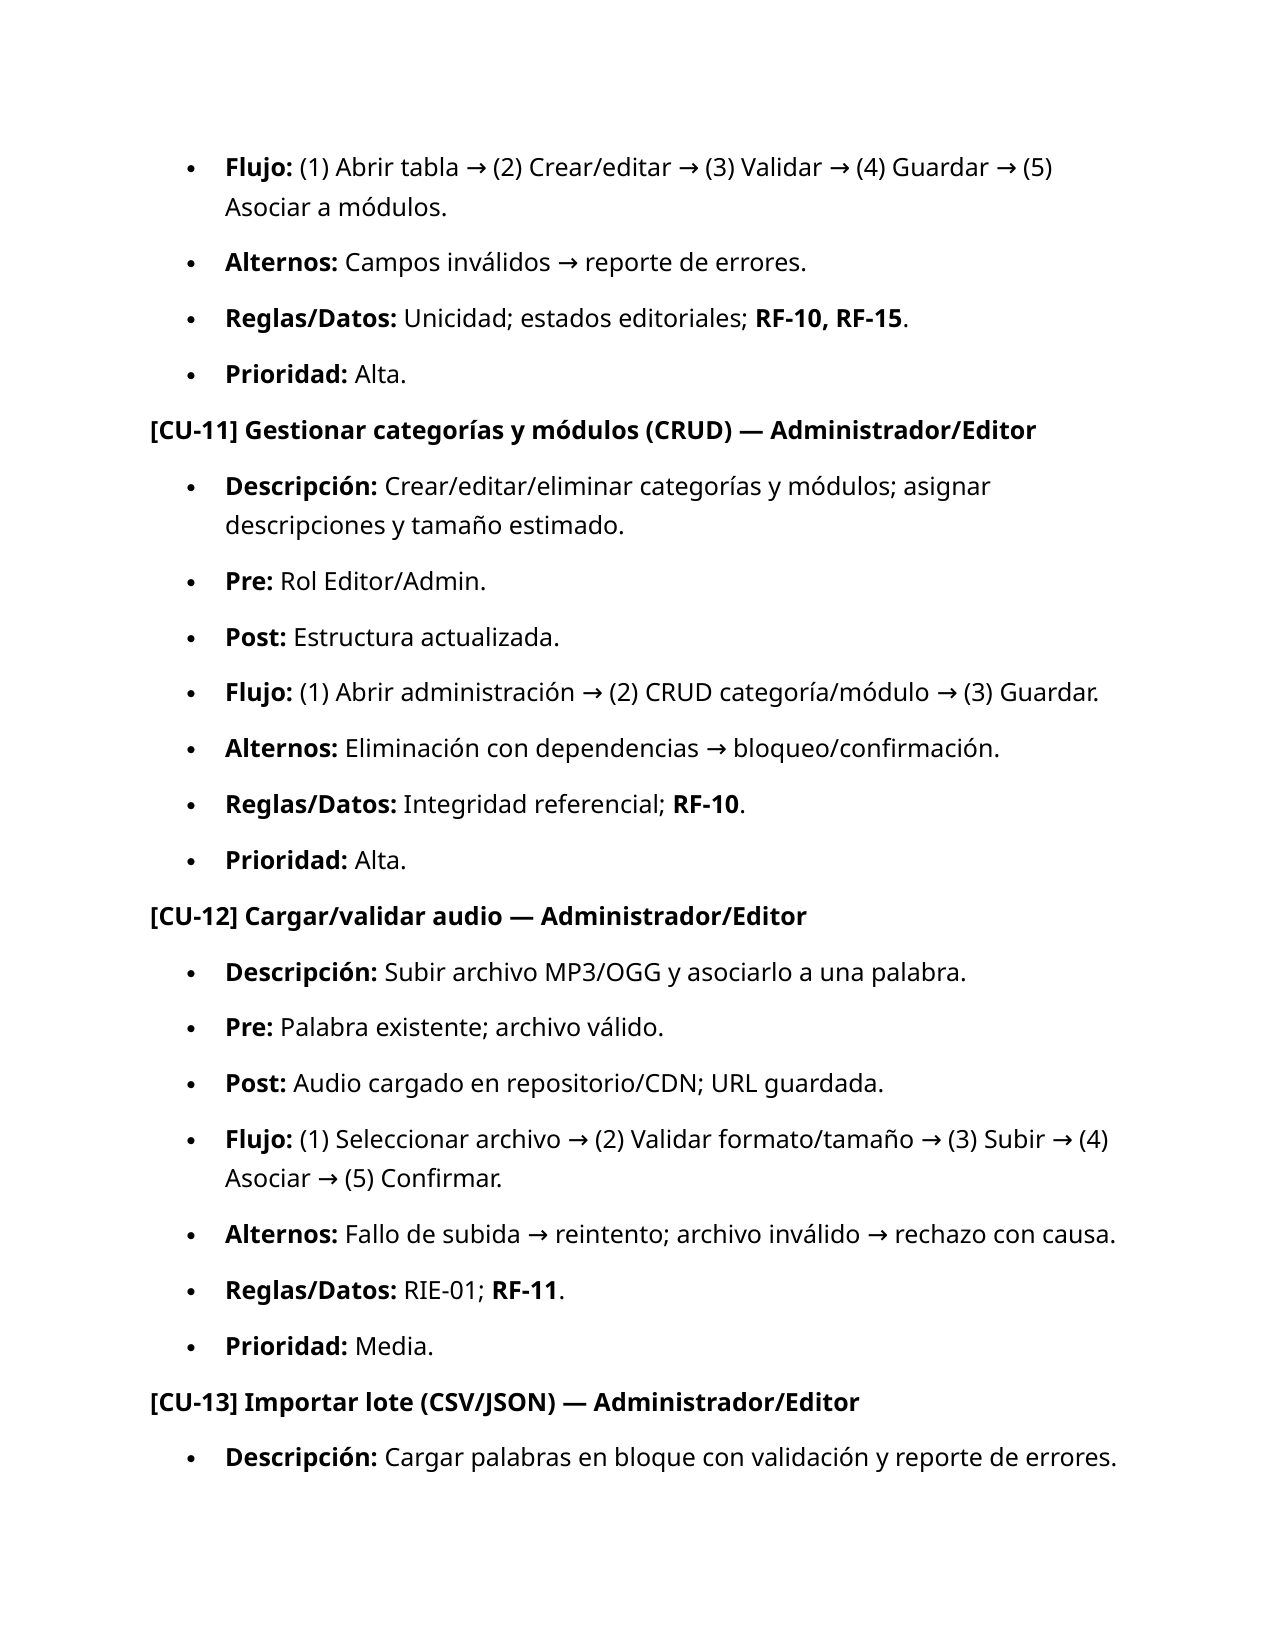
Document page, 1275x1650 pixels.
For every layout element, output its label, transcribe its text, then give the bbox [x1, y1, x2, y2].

list Reglas/Datos: RIE-01; RF-11. [187, 1272, 1125, 1307]
list Prioridad: Alta. [187, 357, 1125, 391]
list Prioridad: Alta. [187, 842, 1125, 877]
list Pre: Rol Editor/Admin. [187, 563, 1125, 597]
list Alternos: Fallo de subida → reintento; archivo inválido → rechazo con causa. [187, 1217, 1125, 1251]
text [CU-11] Gestionar categorías y módulos (CRUD) — Administrador/Editor [150, 412, 1125, 447]
list Post: Audio cargado en repositorio/CDN; URL guardada. [187, 1066, 1125, 1100]
list Descripción: Crear/editar/eliminar categorías y módulos; asignar descripciones y tamaño estimado. [187, 468, 1125, 542]
list Reglas/Datos: Unicidad; estados editoriales; RF-10, RF-15. [187, 301, 1125, 335]
list Descripción: Cargar palabras en bloque con validación y reporte de errores. [187, 1440, 1125, 1474]
list Pre: Palabra existente; archivo válido. [187, 1010, 1125, 1044]
list Prioridad: Media. [187, 1328, 1125, 1362]
list Flujo: (1) Abrir administración → (2) CRUD categoría/módulo → (3) Guardar. [187, 675, 1125, 709]
list Descripción: Subir archivo MP3/OGG y asociarlo a una palabra. [187, 954, 1125, 988]
list Flujo: (1) Seleccionar archivo → (2) Validar formato/tamaño → (3) Subir → (4) Asociar → (5) Confirmar. [187, 1122, 1125, 1195]
list Alternos: Campos inválidos → reporte de errores. [187, 245, 1125, 279]
list Flujo: (1) Abrir tabla → (2) Crear/editar → (3) Validar → (4) Guardar → (5) Asociar a módulos. [187, 150, 1125, 223]
list Reglas/Datos: Integridad referencial; RF-10. [187, 787, 1125, 821]
text [CU-13] Importar lote (CSV/JSON) — Administrador/Editor [150, 1384, 1125, 1418]
list Post: Estructura actualizada. [187, 619, 1125, 653]
text [CU-12] Cargar/validar audio — Administrador/Editor [150, 898, 1125, 932]
list Alternos: Eliminación con dependencias → bloqueo/confirmación. [187, 731, 1125, 765]
